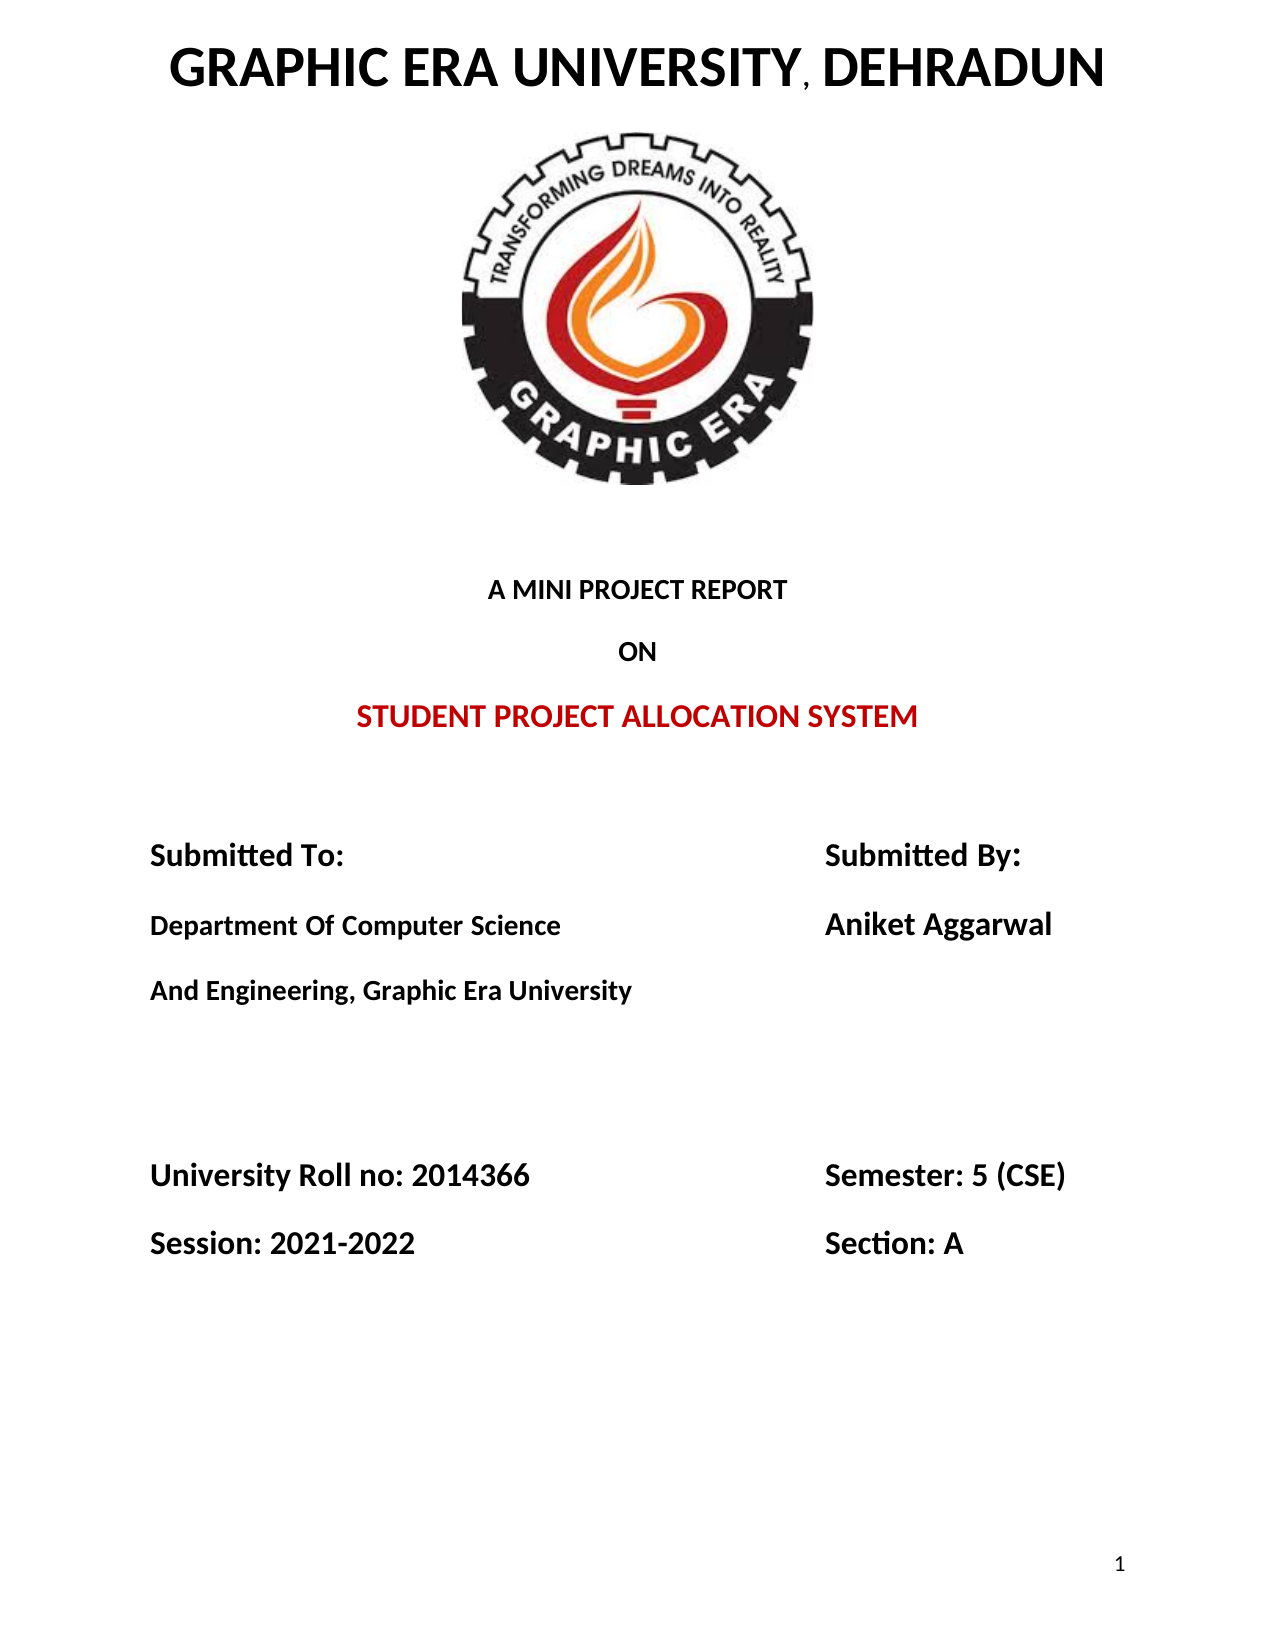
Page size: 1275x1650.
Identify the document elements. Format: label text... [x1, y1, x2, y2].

text Submitted To: Submitted By: [150, 830, 1125, 876]
text And Engineering, Graphic Era University [150, 972, 1125, 1007]
text University Roll no: 2014366 Semester: 5 (CSE) [150, 1154, 1125, 1195]
text STUDENT PROJECT ALLOCATION SYSTEM [150, 694, 1125, 735]
text ON [150, 633, 1125, 668]
text Session: 2021-2022 Section: A [150, 1222, 1125, 1263]
text Department Of Computer Science Aniket Aggarwal [150, 903, 1125, 944]
text GRAPHIC ERA UNIVERSITY, DEHRADUN [150, 30, 1125, 101]
text A MINI PROJECT REPORT [150, 571, 1125, 607]
